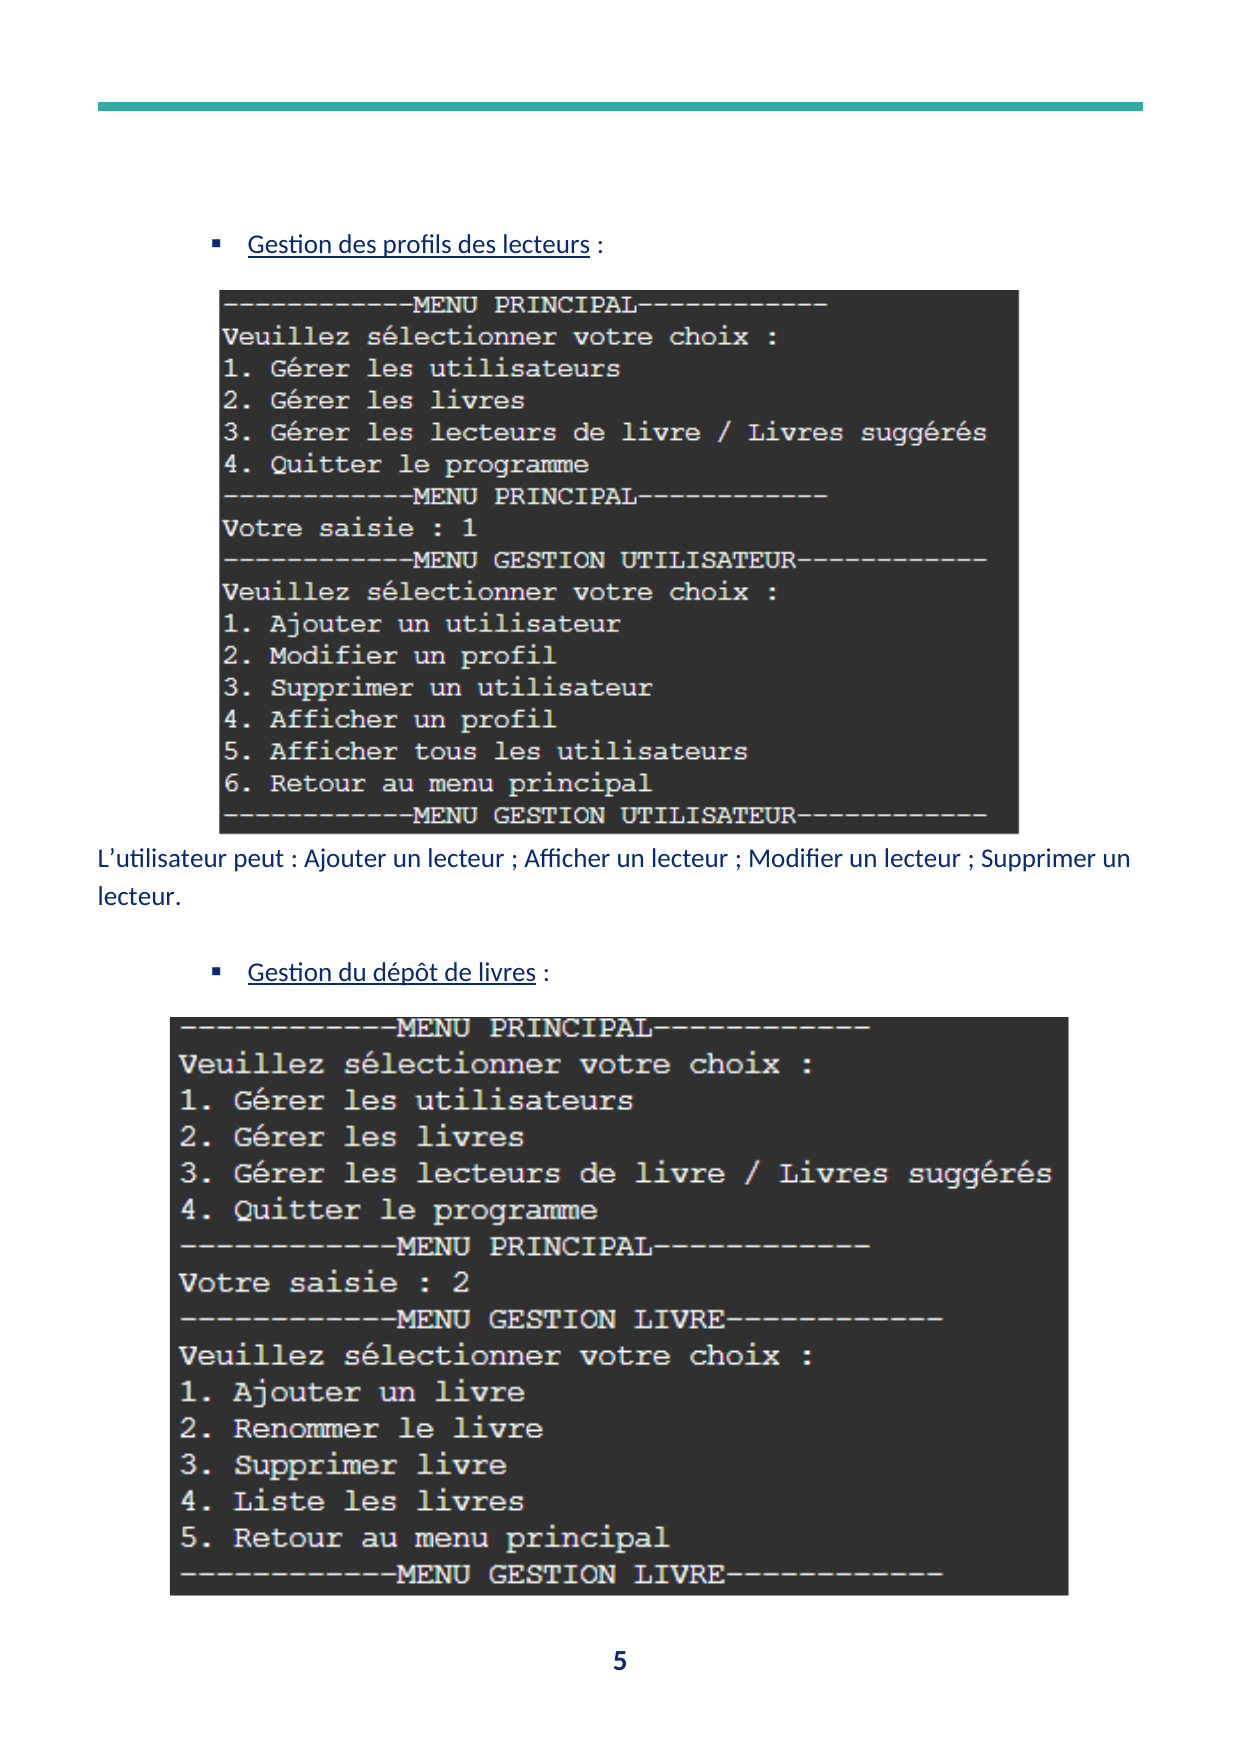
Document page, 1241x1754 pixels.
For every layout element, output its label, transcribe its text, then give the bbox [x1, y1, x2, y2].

picture [169, 1017, 1071, 1598]
text L’utilisateur peut : Ajouter un lecteur ; Afficher un lecteur ; Modifier un lecteur ; Supprimer un lecteur. [97, 841, 1143, 912]
picture [219, 290, 1021, 836]
list Gestion des profils des lecteurs : [210, 228, 1143, 261]
list Gestion du dépôt de livres : [210, 955, 1143, 988]
